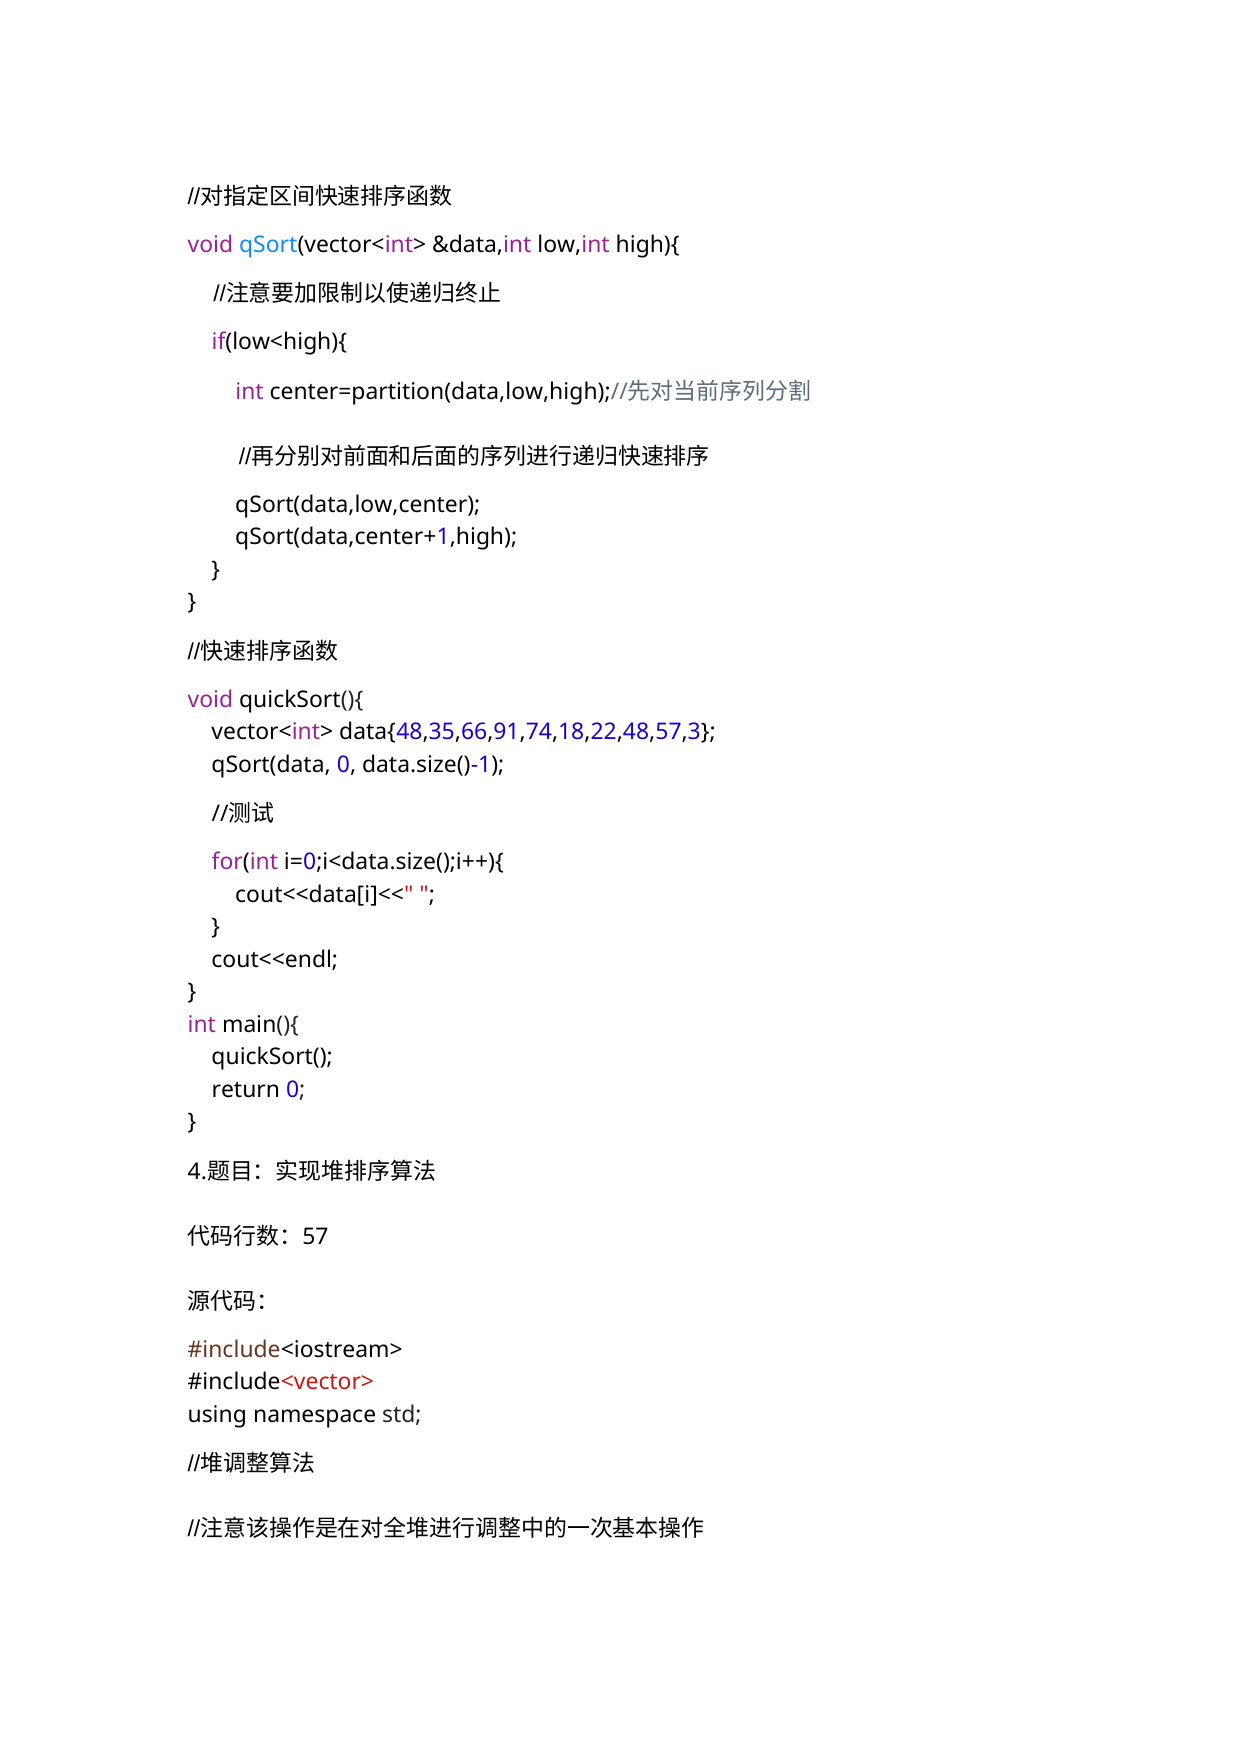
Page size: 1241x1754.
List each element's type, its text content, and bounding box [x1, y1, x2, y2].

text //注意要加限制以使递归终止 [187, 259, 1053, 324]
text } [187, 909, 1053, 942]
text return 0; [187, 1072, 1053, 1104]
text using namespace std; [187, 1397, 1053, 1429]
text void qSort(vector<int> &data,int low,int high){ [187, 227, 1053, 259]
text qSort(data,low,center); [187, 487, 1053, 519]
text //对指定区间快速排序函数 [187, 162, 1053, 227]
text 代码行数：57 [187, 1202, 1053, 1267]
text #include<iostream> [187, 1332, 1053, 1364]
text int center=partition(data,low,high);//先对当前序列分割 [187, 357, 1053, 422]
text for(int i=0;i<data.size();i++){ [187, 844, 1053, 877]
text void quickSort(){ [187, 682, 1053, 714]
text 4.题目：实现堆排序算法 [187, 1137, 1053, 1202]
text if(low<high){ [187, 324, 1053, 357]
text //快速排序函数 [187, 617, 1053, 682]
text } [187, 974, 1053, 1007]
text } [187, 1104, 1053, 1137]
text cout<<endl; [187, 942, 1053, 974]
text int main(){ [187, 1007, 1053, 1039]
text cout<<data[i]<<" "; [187, 877, 1053, 909]
text 源代码： [187, 1267, 1053, 1332]
text vector<int> data{48,35,66,91,74,18,22,48,57,3}; [187, 714, 1053, 747]
text //堆调整算法 [187, 1429, 1053, 1494]
text //再分别对前面和后面的序列进行递归快速排序 [187, 422, 1053, 487]
text //测试 [187, 779, 1053, 844]
text quickSort(); [187, 1039, 1053, 1072]
text //注意该操作是在对全堆进行调整中的一次基本操作 [187, 1494, 1053, 1559]
text } [187, 552, 1053, 584]
text qSort(data,center+1,high); [187, 519, 1053, 552]
text } [187, 584, 1053, 617]
text #include<vector> [187, 1364, 1053, 1397]
text qSort(data, 0, data.size()-1); [187, 747, 1053, 779]
